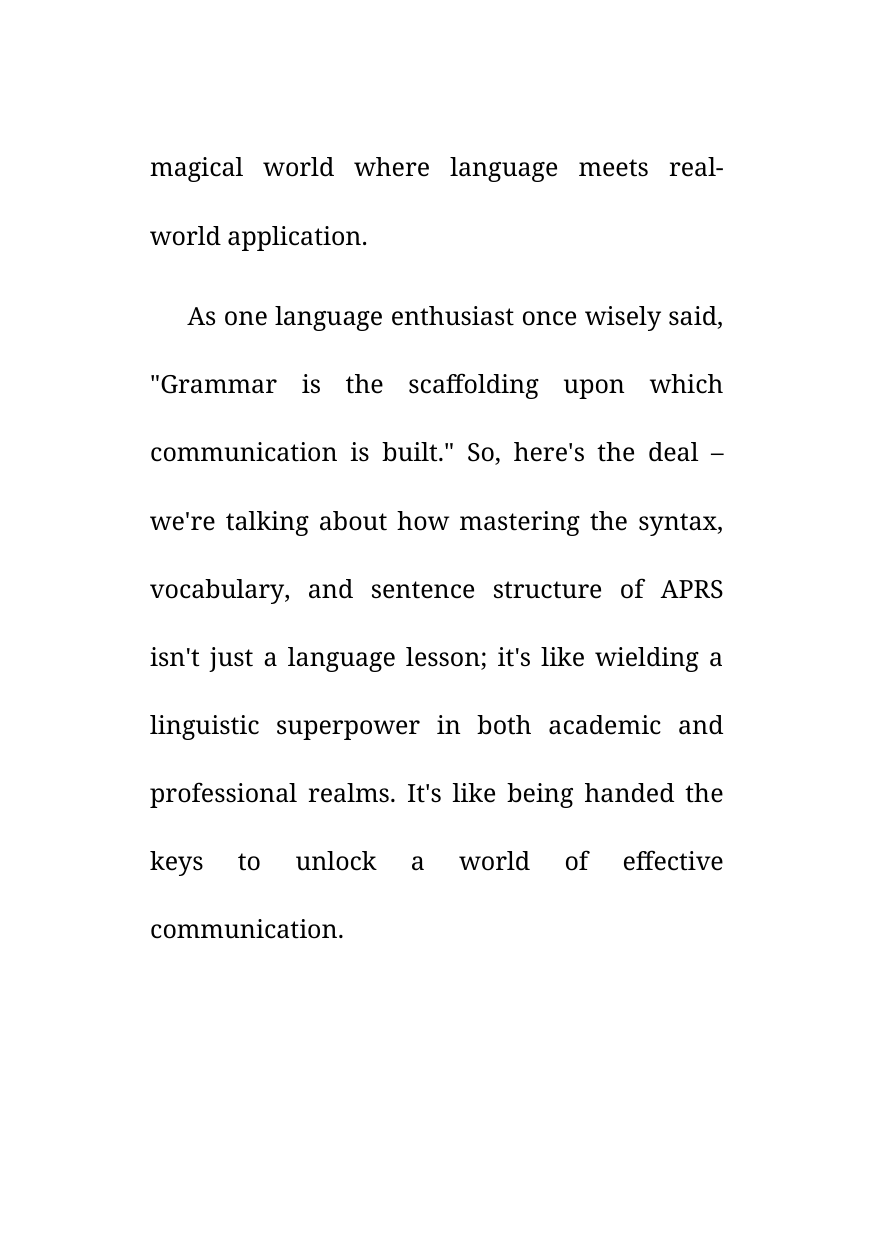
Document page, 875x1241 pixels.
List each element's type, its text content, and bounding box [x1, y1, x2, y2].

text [150, 150, 724, 252]
text As one language enthusiast once wisely said, "Grammar is the scaffolding upon which communication is built." So, here's the deal – we're talking about how mastering the syntax, vocabulary, and sentence structure of APRS isn't just a language lesson; it's like wielding a linguistic superpower in both academic and professional realms. It's like being handed the keys to unlock a world of effective communication. [150, 299, 724, 946]
